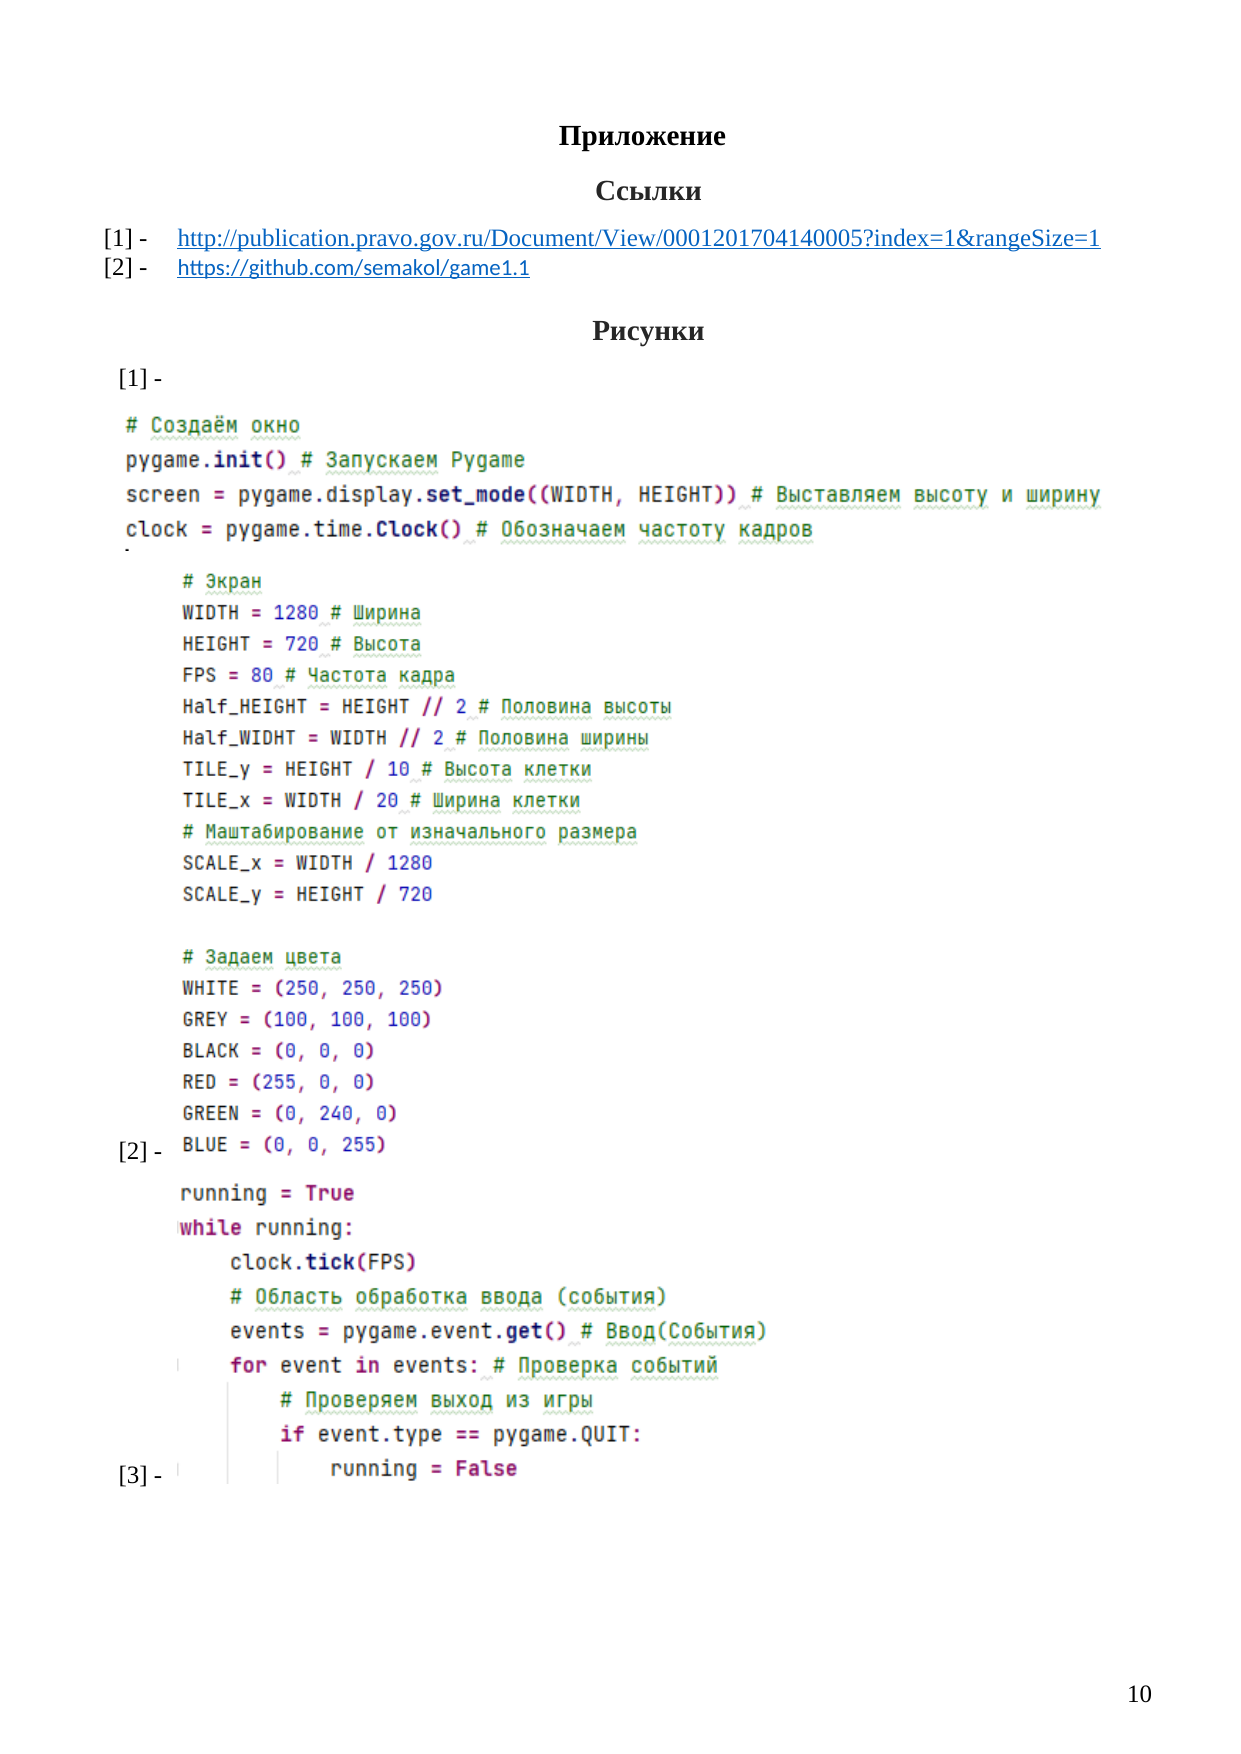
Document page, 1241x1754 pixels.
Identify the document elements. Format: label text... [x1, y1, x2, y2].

subtitle Ссылки [115, 173, 1152, 206]
subtitle Приложение [103, 118, 1152, 152]
list http://publication.pravo.gov.ru/Document/View/0001201704140005?index=1&rangeSize=1 [103, 223, 1152, 252]
picture [118, 406, 1117, 551]
picture [177, 1179, 835, 1484]
subtitle Рисунки [115, 313, 1152, 346]
list https://github.com/semakol/game1.1 [103, 252, 1152, 281]
picture [177, 564, 723, 1160]
